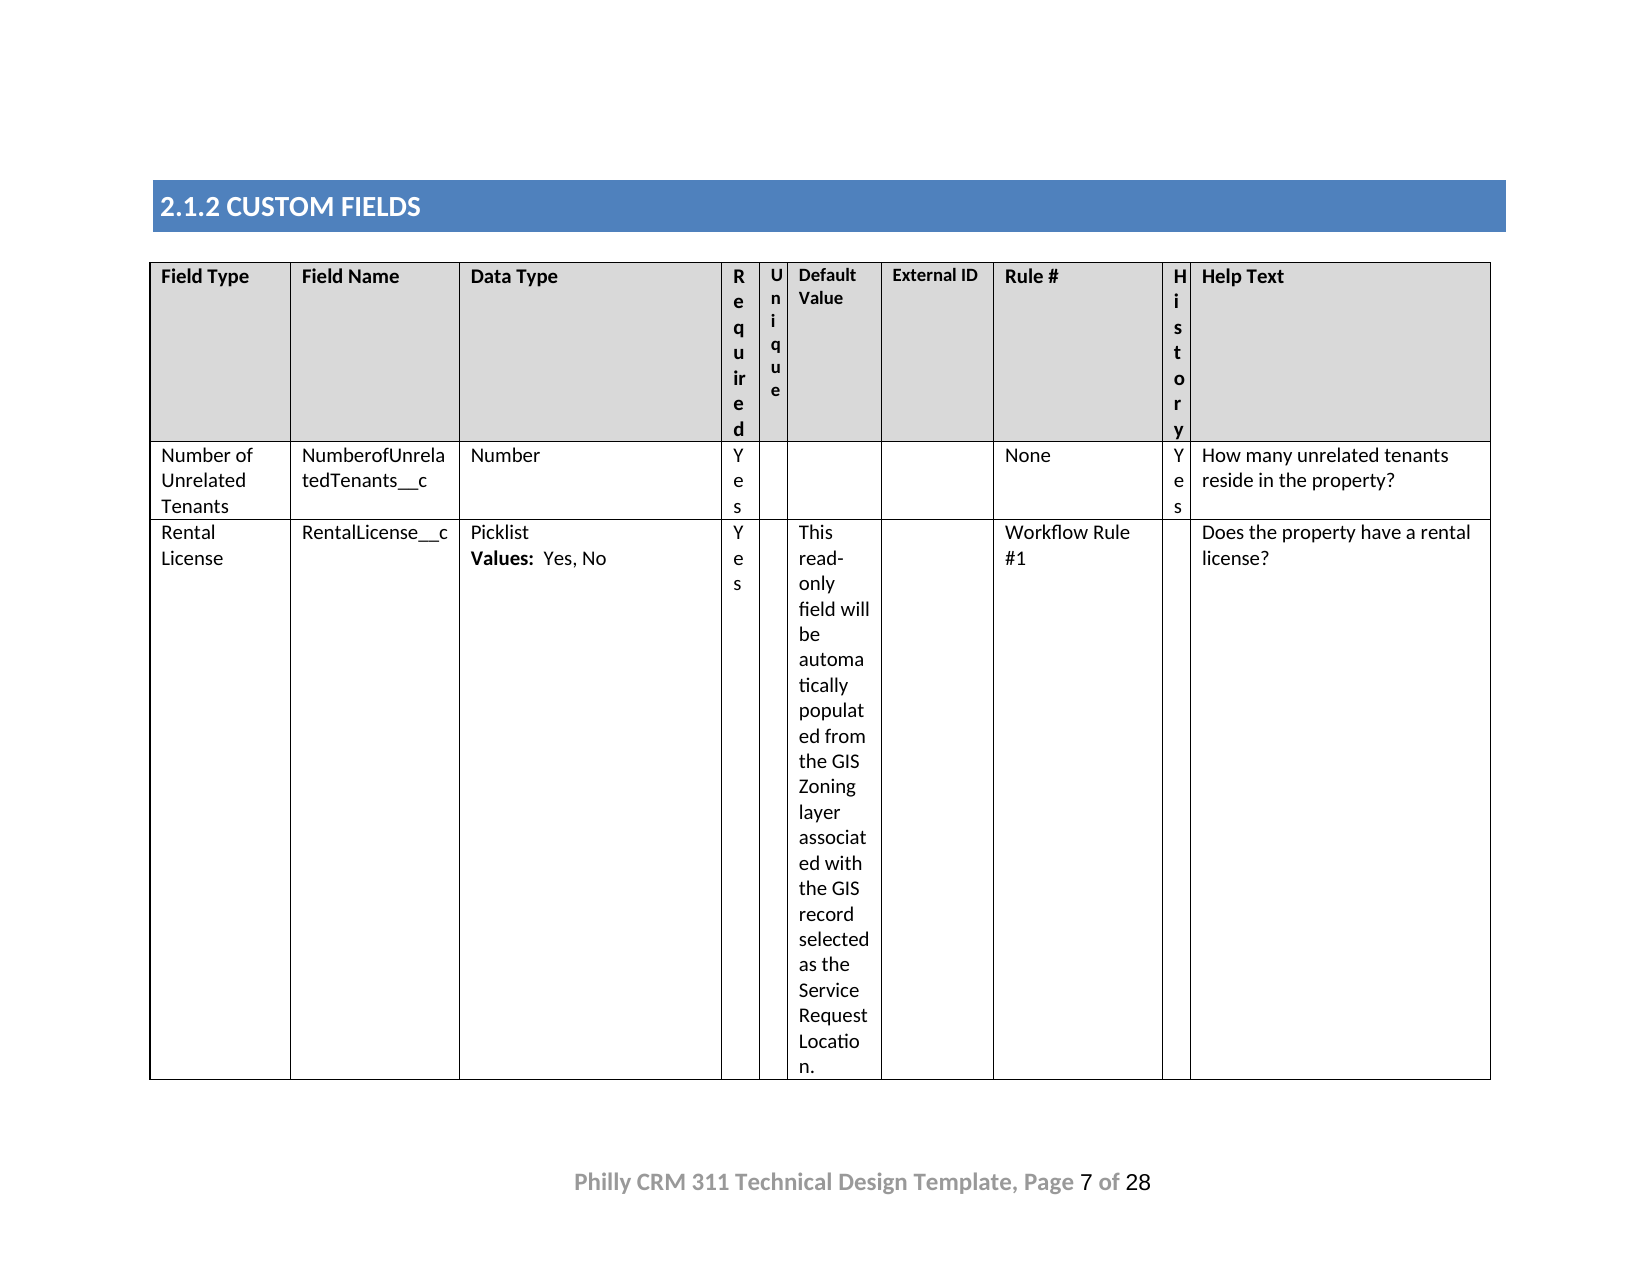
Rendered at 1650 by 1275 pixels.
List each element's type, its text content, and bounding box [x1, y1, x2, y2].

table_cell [788, 520, 881, 1079]
table_header Rule # [994, 263, 1162, 441]
table_header History [1163, 263, 1190, 441]
table_cell [882, 442, 993, 518]
table_cell Picklist Values: Yes, No [460, 520, 721, 1079]
table_header Data Type [460, 263, 721, 441]
table_cell Number [460, 442, 721, 518]
table_header Default Value [788, 263, 881, 441]
table_cell NumberofUnrelatedTenants__c [291, 442, 459, 518]
table_header Required [722, 263, 759, 441]
table_cell None [994, 442, 1162, 518]
table_cell [760, 442, 787, 518]
table_cell RentalLicense__c [291, 520, 459, 1079]
table_header External ID [882, 263, 993, 441]
table_header Help Text [1191, 263, 1490, 441]
table_cell Workflow Rule #1 [994, 520, 1162, 1079]
table_cell [1163, 520, 1190, 1079]
table_cell Number of Unrelated Tenants [151, 442, 290, 518]
table_header 2.1.2 CUSTOM FIELDS [155, 182, 1504, 230]
table_header Field Name [291, 263, 459, 441]
table_cell Yes [1163, 442, 1190, 518]
table_cell [760, 520, 787, 1079]
table_header Unique [760, 263, 787, 441]
table_cell Yes [722, 442, 759, 518]
table_cell Does the property have a rental license? [1191, 520, 1490, 1079]
table_cell Yes [722, 520, 759, 1079]
table_cell [788, 442, 881, 518]
table_header Field Type [151, 263, 290, 441]
table_cell How many unrelated tenants reside in the property? [1191, 442, 1490, 518]
table_cell Rental License [151, 520, 290, 1079]
table_cell [882, 520, 993, 1079]
